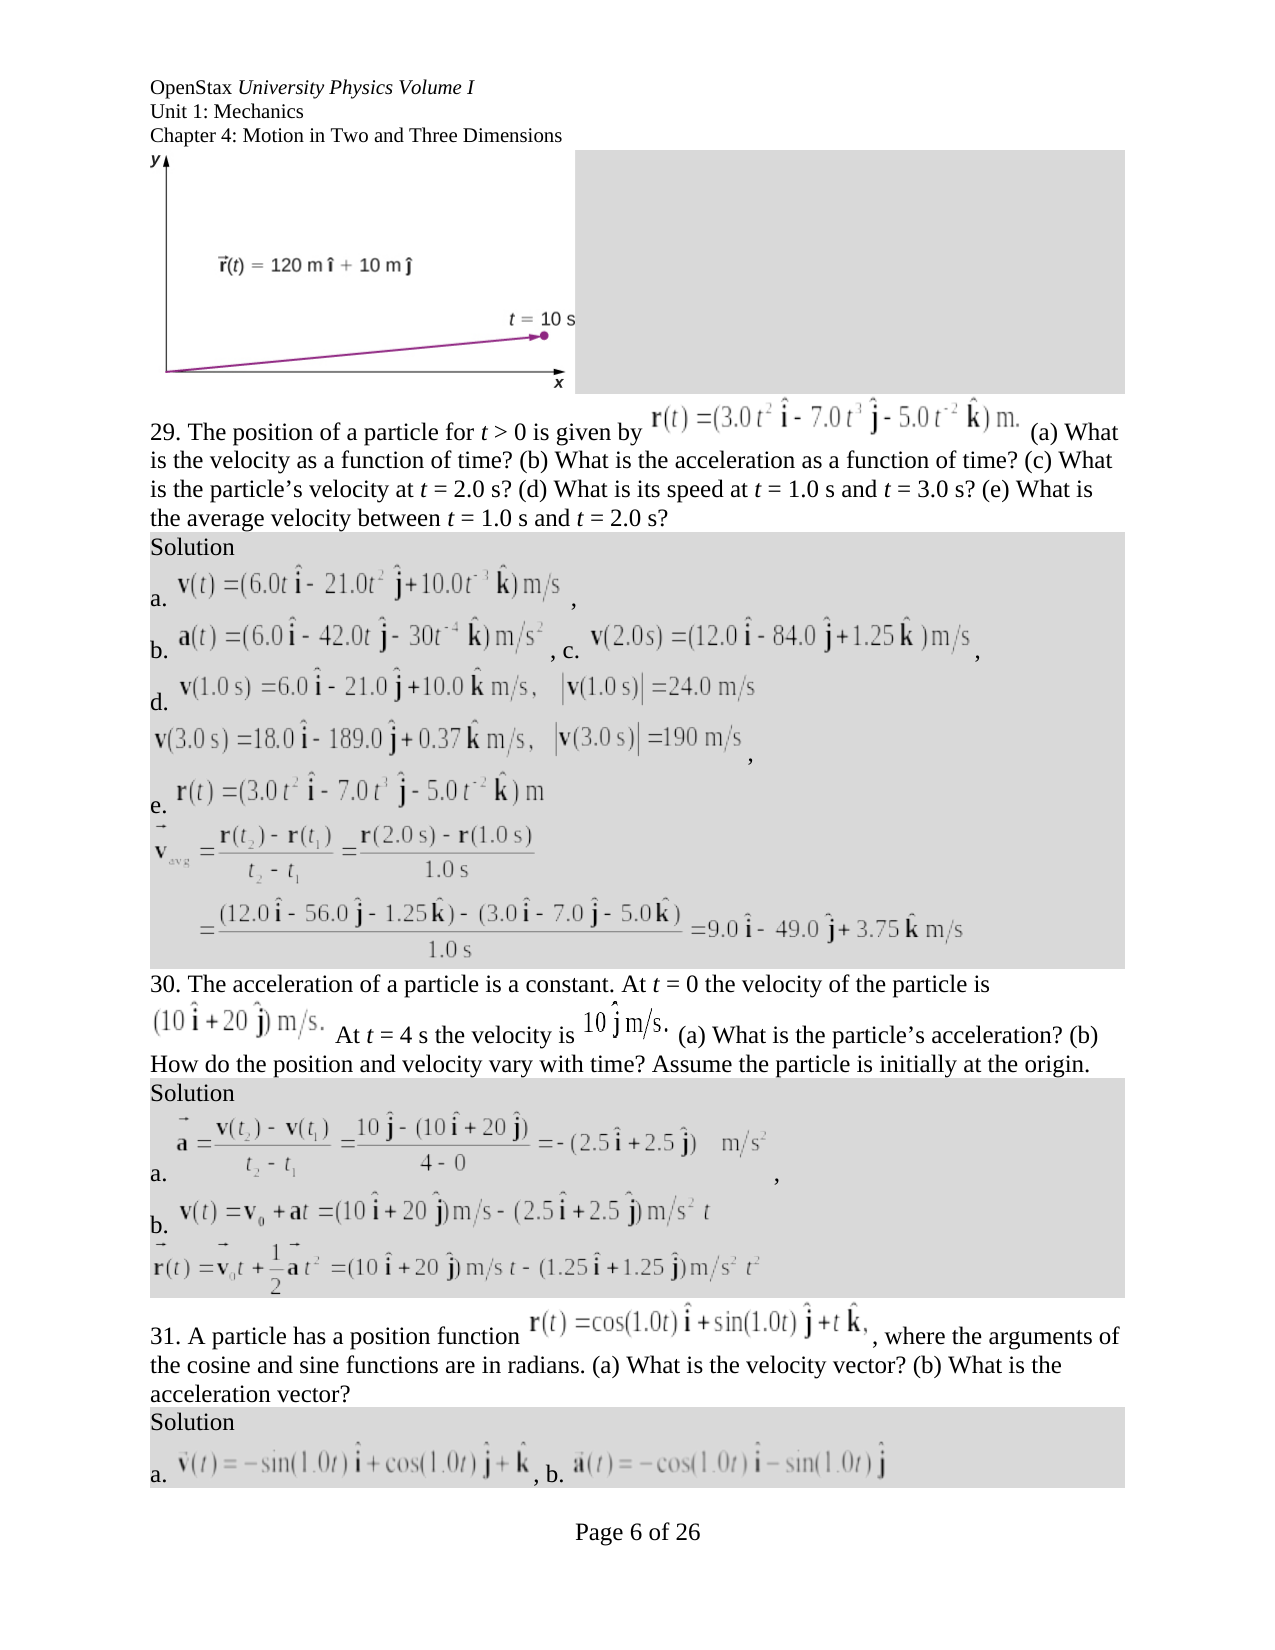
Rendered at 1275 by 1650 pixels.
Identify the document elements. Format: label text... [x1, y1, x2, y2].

text a. , [150, 561, 1125, 612]
text Solution [150, 532, 1125, 561]
text Solution [150, 1407, 1125, 1436]
text e. [150, 767, 1125, 819]
text d. [150, 664, 1125, 716]
list A particle has a position function , where the arguments of the cosine and sine functions are in radians. (a) What is the velocity vector? (b) What is the acceleration vector? [150, 1298, 1125, 1407]
text a. , [150, 1107, 1125, 1187]
picture [150, 150, 576, 394]
text b. , c. , [150, 612, 1125, 664]
text b. [150, 1187, 1125, 1239]
list The acceleration of a particle is a constant. At t = 0 the velocity of the particle is At t = 4 s the velocity is (a) What is the particle’s acceleration? (b) How do the position and velocity vary with time? Assume the particle is initially at the origin. [150, 969, 1125, 1078]
text Solution [150, 1078, 1125, 1107]
text a. , b. [150, 1436, 1125, 1488]
list The position of a particle for t > 0 is given by (a) What is the velocity as a function of time? (b) What is the acceleration as a function of time? (c) What is the particle’s velocity at t = 2.0 s? (d) What is its speed at t = 1.0 s and t = 3.0 s? (e) What is the average velocity between t = 1.0 s and t = 2.0 s? [150, 394, 1125, 532]
text , [150, 716, 1125, 767]
